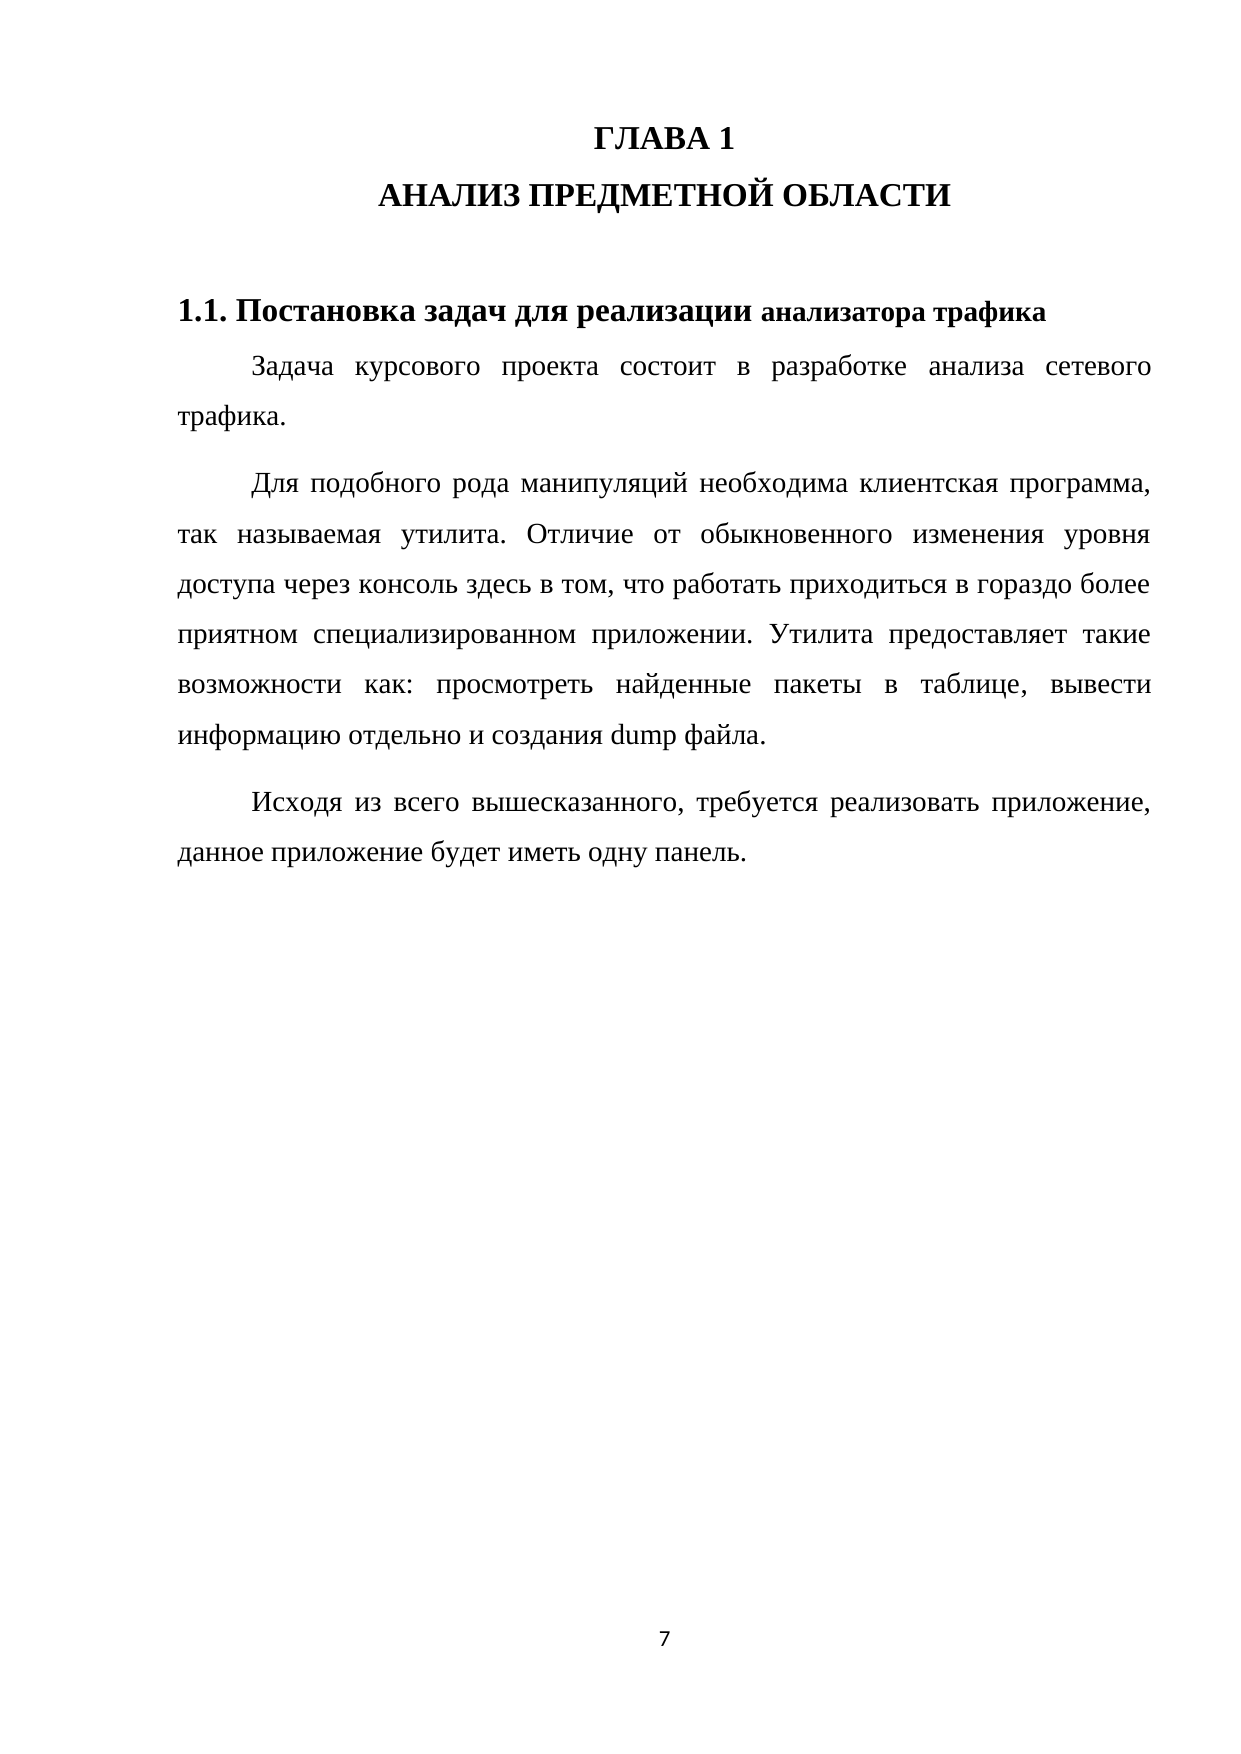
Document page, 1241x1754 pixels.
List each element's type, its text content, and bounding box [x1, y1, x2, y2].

text Исходя из всего вышесказанного, требуется реализовать приложение, данное приложение будет иметь одну панель. [177, 784, 1152, 868]
text ГЛАВА 1 [177, 118, 1152, 156]
text Для подобного рода манипуляций необходима клиентская программа, так называемая утилита. Отличие от обыкновенного изменения уровня доступа через консоль здесь в том, что работать приходиться в гораздо более приятном специализированном приложении. Утилита предоставляет такие возможности как: просмотреть найденные пакеты в таблице, вывести информацию отдельно и создания dump файла. [177, 465, 1152, 751]
text Задача курсового проекта состоит в разработке анализа сетевого трафика. [177, 348, 1152, 432]
text 1.1. Постановка задач для реализации анализатора трафика [177, 291, 1152, 329]
text АНАЛИЗ ПРЕДМЕТНОЙ ОБЛАСТИ [177, 176, 1152, 214]
